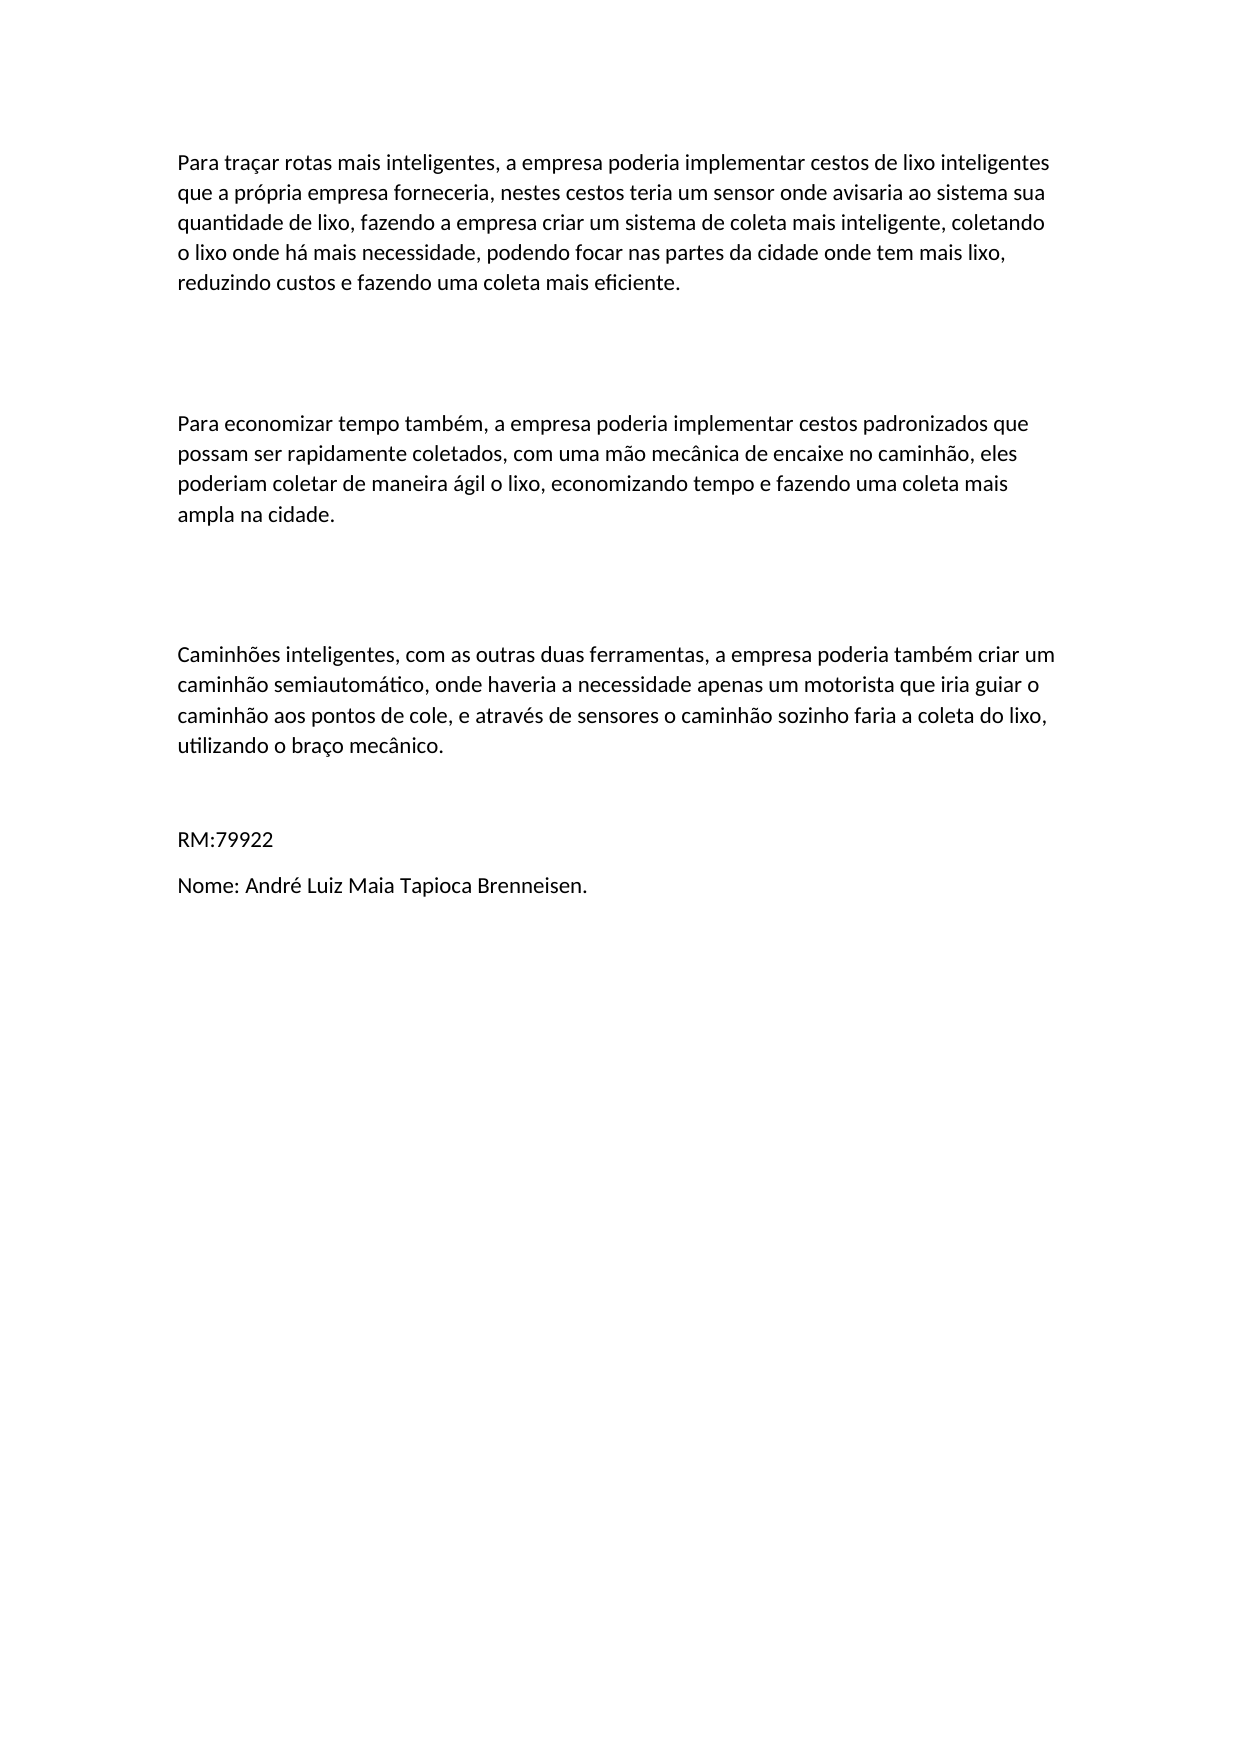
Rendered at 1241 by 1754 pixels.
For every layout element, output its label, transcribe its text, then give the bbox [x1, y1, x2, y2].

text Nome: André Luiz Maia Tapioca Brenneisen. [177, 872, 1063, 899]
text Para traçar rotas mais inteligentes, a empresa poderia implementar cestos de lixo inteligentes que a própria empresa forneceria, nestes cestos teria um sensor onde avisaria ao sistema sua quantidade de lixo, fazendo a empresa criar um sistema de coleta mais inteligente, coletando o lixo onde há mais necessidade, podendo focar nas partes da cidade onde tem mais lixo, reduzindo custos e fazendo uma coleta mais eficiente. [177, 148, 1063, 296]
text Caminhões inteligentes, com as outras duas ferramentas, a empresa poderia também criar um caminhão semiautomático, onde haveria a necessidade apenas um motorista que iria guiar o caminhão aos pontos de cole, e através de sensores o caminhão sozinho faria a coleta do lixo, utilizando o braço mecânico. [177, 640, 1063, 759]
text Para economizar tempo também, a empresa poderia implementar cestos padronizados que possam ser rapidamente coletados, com uma mão mecânica de encaixe no caminhão, eles poderiam coletar de maneira ágil o lixo, economizando tempo e fazendo uma coleta mais ampla na cidade. [177, 409, 1063, 528]
text RM:79922 [177, 825, 1063, 853]
